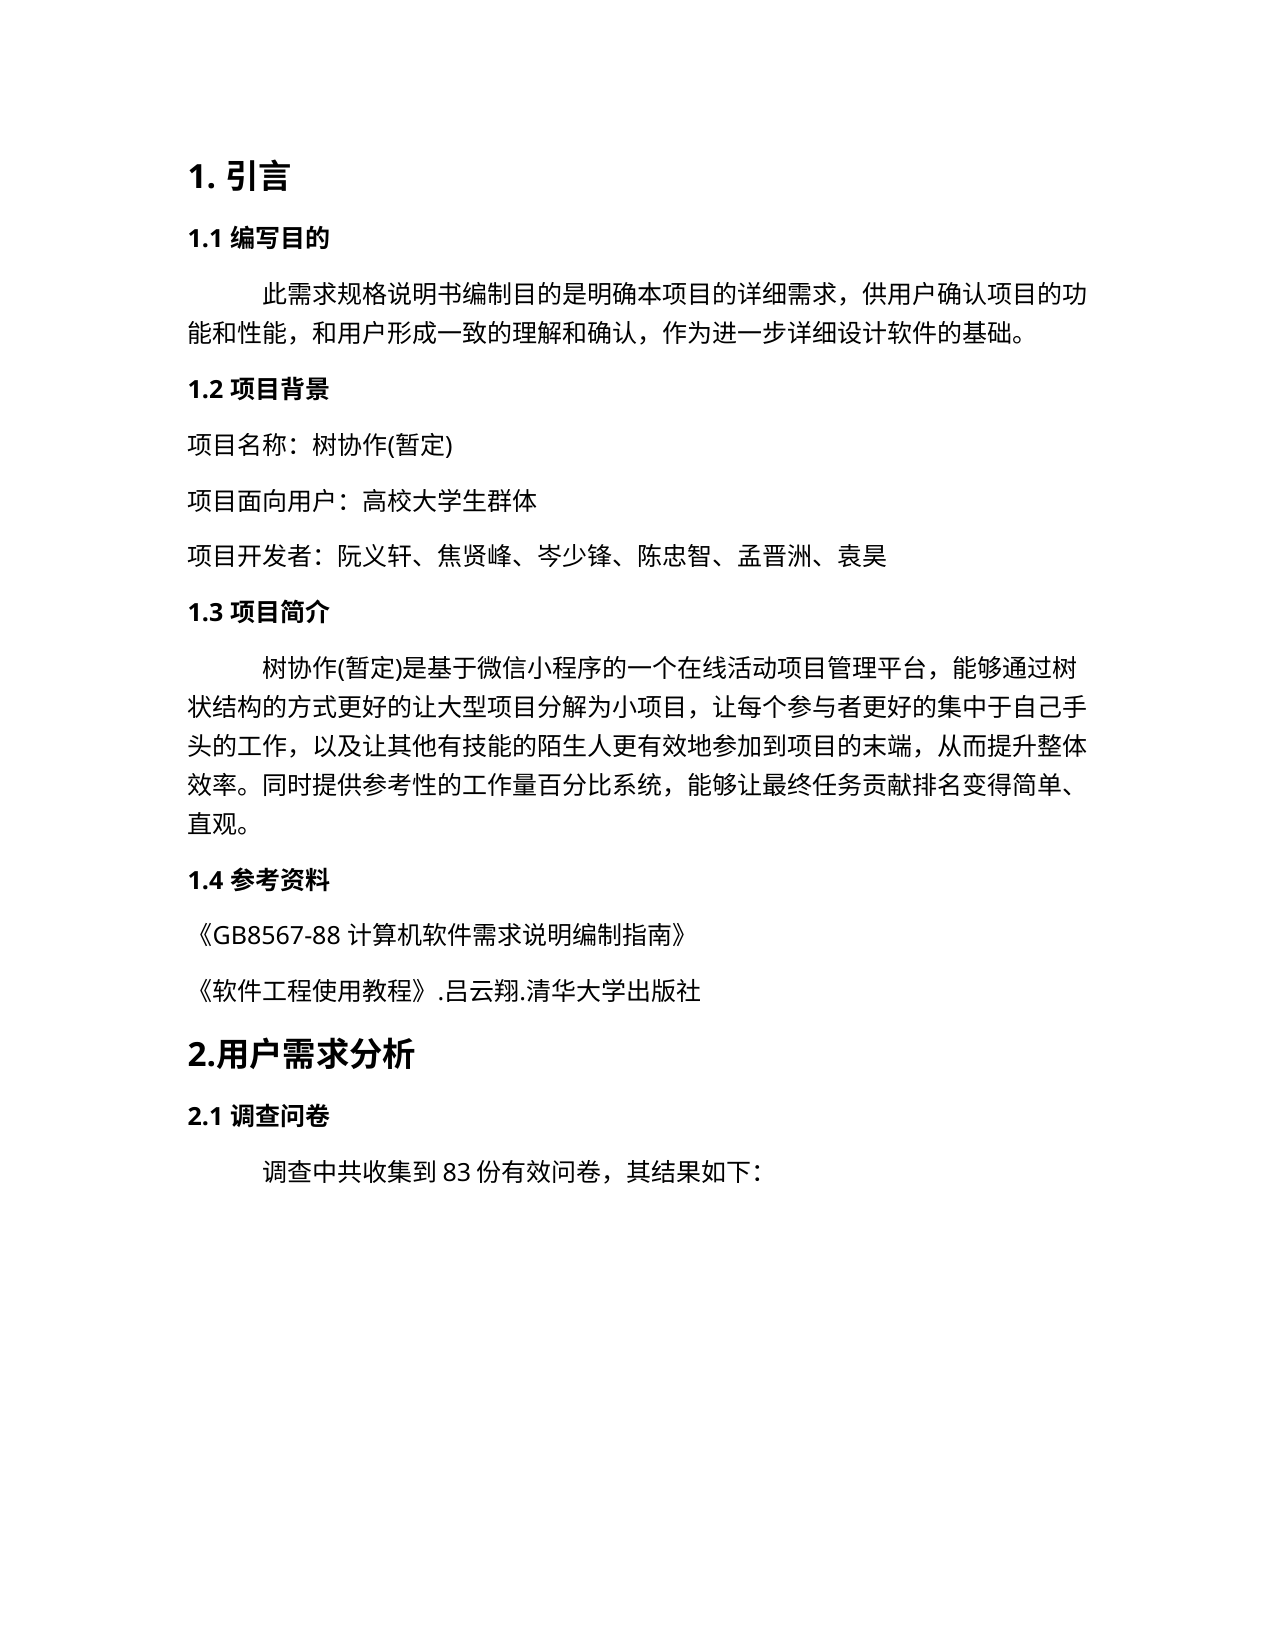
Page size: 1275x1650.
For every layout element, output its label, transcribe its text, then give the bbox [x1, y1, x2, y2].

text 1.1 编写目的 [187, 219, 1087, 255]
text 1. 引言 [187, 150, 1087, 198]
text 《GB8567-88 计算机软件需求说明编制指南》 [187, 916, 1087, 952]
text 此需求规格说明书编制目的是明确本项目的详细需求，供用户确认项目的功能和性能，和用户形成一致的理解和确认，作为进一步详细设计软件的基础。 [187, 275, 1087, 350]
text 1.3 项目简介 [187, 592, 1087, 629]
text 2.1 调查问卷 [187, 1096, 1087, 1132]
text 1.2 项目背景 [187, 369, 1087, 406]
text 1.4 参考资料 [187, 860, 1087, 896]
text 调查中共收集到83份有效问卷，其结果如下： [187, 1152, 1087, 1188]
text 项目面向用户：高校大学生群体 [187, 481, 1087, 517]
text 2.用户需求分析 [187, 1027, 1087, 1076]
text 树协作(暂定)是基于微信小程序的一个在线活动项目管理平台，能够通过树状结构的方式更好的让大型项目分解为小项目，让每个参与者更好的集中于自己手头的工作，以及让其他有技能的陌生人更有效地参加到项目的末端，从而提升整体效率。同时提供参考性的工作量百分比系统，能够让最终任务贡献排名变得简单、直观。 [187, 648, 1087, 841]
text 项目开发者：阮义轩、焦贤峰、岑少锋、陈忠智、孟晋洲、袁昊 [187, 537, 1087, 573]
text 《软件工程使用教程》.吕云翔.清华大学出版社 [187, 972, 1087, 1008]
text 项目名称：树协作(暂定) [187, 425, 1087, 461]
